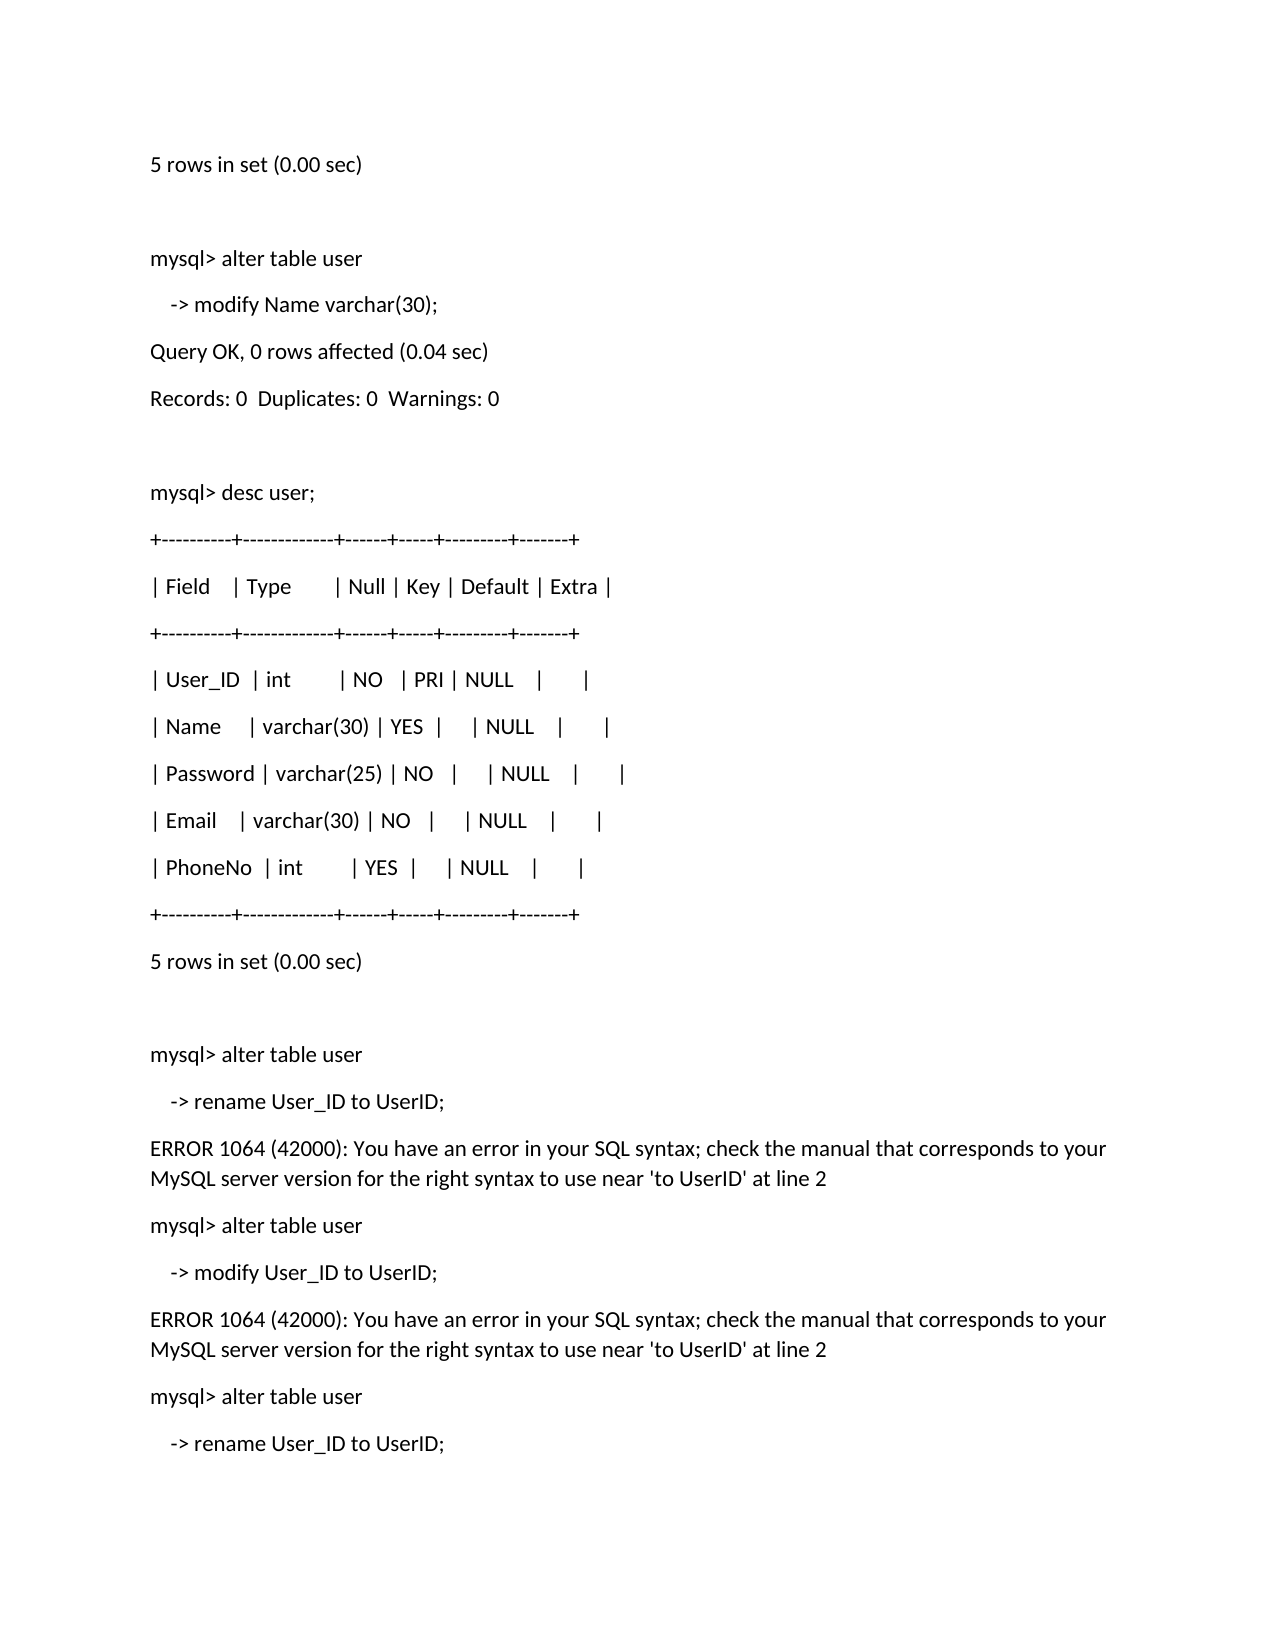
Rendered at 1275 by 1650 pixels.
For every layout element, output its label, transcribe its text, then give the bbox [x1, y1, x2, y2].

text Records: 0 Duplicates: 0 Warnings: 0 [150, 384, 1125, 412]
text +----------+-------------+------+-----+---------+-------+ [150, 900, 1125, 928]
text mysql> alter table user [150, 1211, 1125, 1239]
text 5 rows in set (0.00 sec) [150, 947, 1125, 975]
text +----------+-------------+------+-----+---------+-------+ [150, 525, 1125, 553]
text | PhoneNo | int | YES | | NULL | | [150, 853, 1125, 881]
text mysql> alter table user [150, 1382, 1125, 1410]
text -> modify Name varchar(30); [150, 291, 1125, 319]
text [150, 1305, 1125, 1363]
text 5 rows in set (0.00 sec) [150, 150, 1125, 178]
text Query OK, 0 rows affected (0.04 sec) [150, 337, 1125, 366]
text mysql> desc user; [150, 478, 1125, 506]
text -> rename User_ID to UserID; [150, 1087, 1125, 1116]
text | Name | varchar(30) | YES | | NULL | | [150, 712, 1125, 741]
text -> modify User_ID to UserID; [150, 1258, 1125, 1286]
text -> rename User_ID to UserID; [150, 1429, 1125, 1457]
text +----------+-------------+------+-----+---------+-------+ [150, 619, 1125, 647]
text mysql> alter table user [150, 1041, 1125, 1069]
text | Password | varchar(25) | NO | | NULL | | [150, 759, 1125, 787]
text | User_ID | int | NO | PRI | NULL | | [150, 666, 1125, 694]
text | Field | Type | Null | Key | Default | Extra | [150, 572, 1125, 600]
text | Email | varchar(30) | NO | | NULL | | [150, 806, 1125, 834]
text mysql> alter table user [150, 244, 1125, 272]
